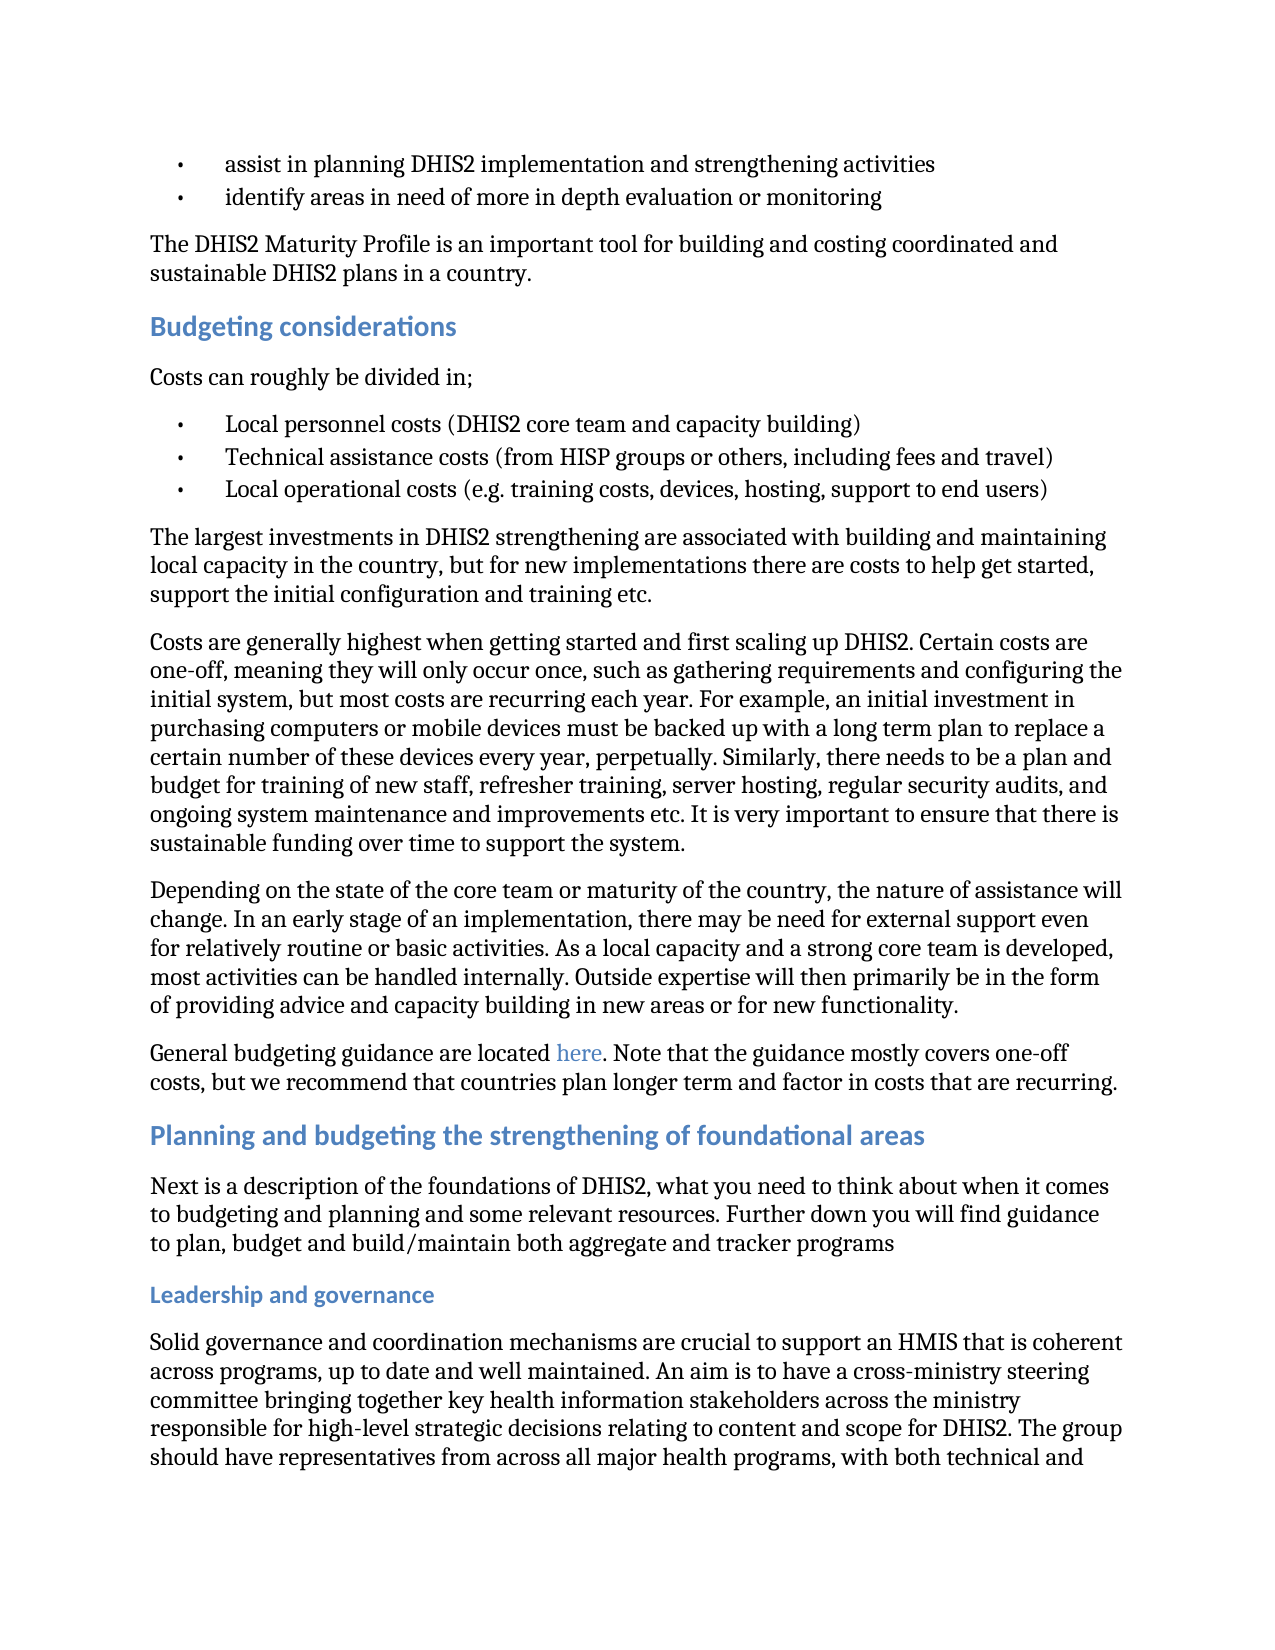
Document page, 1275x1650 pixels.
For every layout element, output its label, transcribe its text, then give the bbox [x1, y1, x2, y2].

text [150, 1328, 1125, 1472]
text General budgeting guidance are located here. Note that the guidance mostly covers one-off costs, but we recommend that countries plan longer term and factor in costs that are recurring. [150, 1039, 1125, 1096]
subtitle Budgeting considerations [150, 308, 1125, 344]
text The largest investments in DHIS2 strengthening are associated with building and maintaining local capacity in the country, but for new implementations there are costs to help get started, support the initial configuration and training etc. [150, 523, 1125, 609]
list Technical assistance costs (from HISP groups or others, including fees and travel) [175, 443, 1125, 471]
text Depending on the state of the core team or maturity of the country, the nature of assistance will change. In an early stage of an implementation, there may be need for external support even for relatively routine or basic activities. As a local capacity and a strong core team is developed, most activities can be handled internally. Outside expertise will then primarily be in the form of providing advice and capacity building in new areas or for new functionality. [150, 876, 1125, 1020]
text Costs can roughly be divided in; [150, 363, 1125, 391]
text Costs are generally highest when getting started and first scaling up DHIS2. Certain costs are one-off, meaning they will only occur once, such as gathering requirements and configuring the initial system, but most costs are recurring each year. For example, an initial investment in purchasing computers or mobile devices must be backed up with a long term plan to replace a certain number of these devices every year, perpetually. Similarly, there needs to be a plan and budget for training of new staff, refresher training, server hosting, regular security audits, and ongoing system maintenance and improvements etc. It is very important to ensure that there is sustainable funding over time to support the system. [150, 628, 1125, 858]
list assist in planning DHIS2 implementation and strengthening activities [175, 150, 1125, 179]
list Local personnel costs (DHIS2 core team and capacity building) [175, 410, 1125, 439]
subtitle Planning and budgeting the strengthening of foundational areas [150, 1117, 1125, 1153]
list identify areas in need of more in depth evaluation or monitoring [175, 182, 1125, 211]
list Local operational costs (e.g. training costs, devices, hosting, support to end users) [175, 475, 1125, 504]
text Next is a description of the foundations of DHIS2, what you need to think about when it comes to budgeting and planning and some relevant resources. Further down you will find guidance to plan, budget and build/maintain both aggregate and tracker programs [150, 1172, 1125, 1258]
text The DHIS2 Maturity Profile is an important tool for building and costing coordinated and sustainable DHIS2 plans in a country. [150, 230, 1125, 287]
subtitle Leadership and governance [150, 1279, 1125, 1309]
